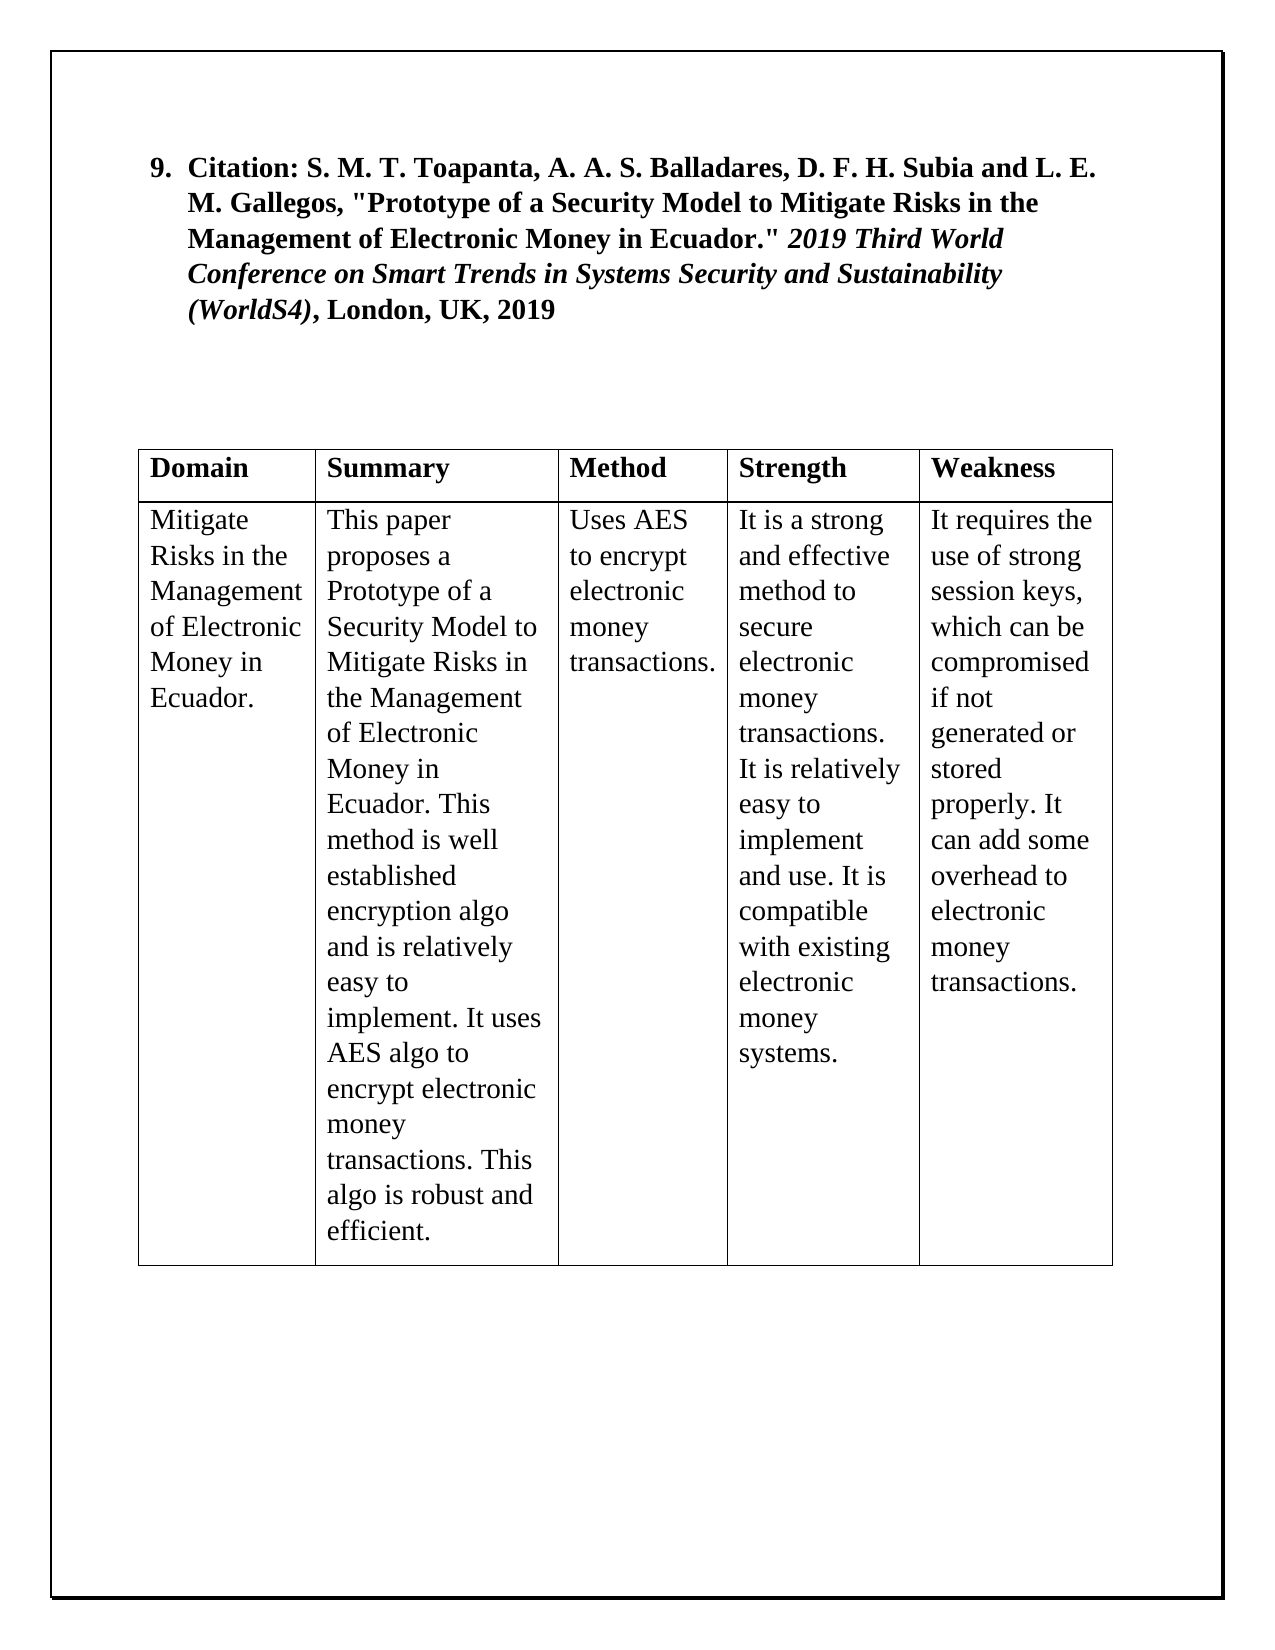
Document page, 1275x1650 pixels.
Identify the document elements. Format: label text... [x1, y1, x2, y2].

table_header Domain [139, 450, 315, 501]
table_cell Mitigate Risks in the Management of Electronic Money in Ecuador. [139, 503, 315, 1265]
list Citation: S. M. T. Toapanta, A. A. S. Balladares, D. F. H. Subia and L. E. M. Gallegos, "Prototype of a Security Model to Mitigate Risks in the Management of Electronic Money in Ecuador." 2019 Third World Conference on Smart Trends in Systems Security and Sustainability (WorldS4), London, UK, 2019 [150, 150, 1123, 326]
table_cell It is a strong and effective method to secure electronic money transactions. It is relatively easy to implement and use. It is compatible with existing electronic money systems. [728, 503, 919, 1265]
table_cell This paper proposes a Prototype of a Security Model to Mitigate Risks in the Management of Electronic Money in Ecuador. This method is well established encryption algo and is relatively easy to implement. It uses AES algo to encrypt electronic money transactions. This algo is robust and efficient. [316, 503, 558, 1265]
table_cell It requires the use of strong session keys, which can be compromised if not generated or stored properly. It can add some overhead to electronic money transactions. [920, 503, 1112, 1265]
table_header Summary [316, 450, 558, 501]
table_header Method [559, 450, 727, 501]
table_cell Uses AES to encrypt electronic money transactions. [559, 503, 727, 1265]
table_header Weakness [920, 450, 1112, 501]
table_header Strength [728, 450, 919, 501]
